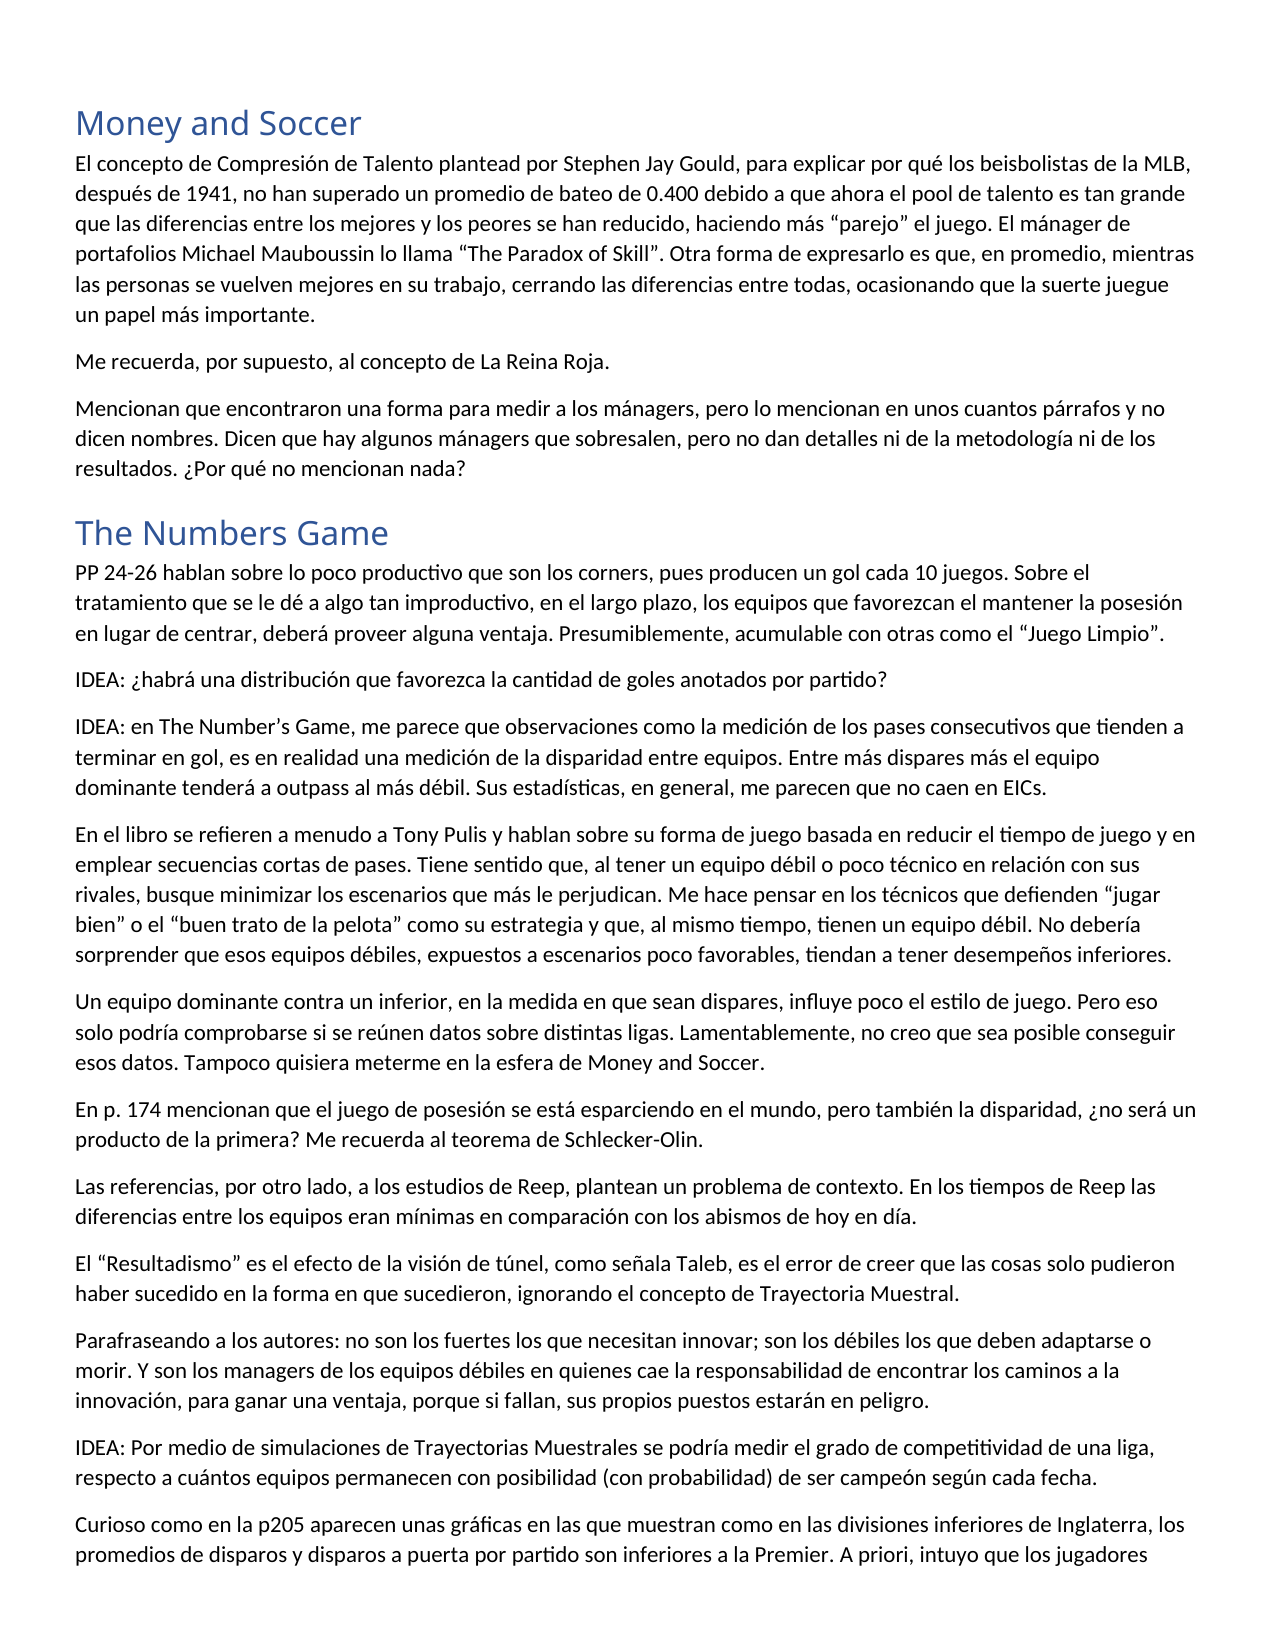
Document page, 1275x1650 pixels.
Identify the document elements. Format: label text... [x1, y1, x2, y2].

text IDEA: en The Number’s Game, me parece que observaciones como la medición de los pases consecutivos que tienden a terminar en gol, es en realidad una medición de la disparidad entre equipos. Entre más dispares más el equipo dominante tenderá a outpass al más débil. Sus estadísticas, en general, me parecen que no caen en EICs. [75, 712, 1200, 801]
text En el libro se refieren a menudo a Tony Pulis y hablan sobre su forma de juego basada en reducir el tiempo de juego y en emplear secuencias cortas de pases. Tiene sentido que, al tener un equipo débil o poco técnico en relación con sus rivales, busque minimizar los escenarios que más le perjudican. Me hace pensar en los técnicos que defienden “jugar bien” o el “buen trato de la pelota” como su estrategia y que, al mismo tiempo, tienen un equipo débil. No debería sorprender que esos equipos débiles, expuestos a escenarios poco favorables, tiendan a tener desempeños inferiores. [75, 820, 1200, 969]
text Me recuerda, por supuesto, al concepto de La Reina Roja. [75, 347, 1200, 375]
text Parafraseando a los autores: no son los fuertes los que necesitan innovar; son los débiles los que deben adaptarse o morir. Y son los managers de los equipos débiles en quienes cae la responsabilidad de encontrar los caminos a la innovación, para ganar una ventaja, porque si fallan, sus propios puestos estarán en peligro. [75, 1326, 1200, 1414]
subtitle Money and Soccer [75, 100, 1200, 145]
text El concepto de Compresión de Talento plantead por Stephen Jay Gould, para explicar por qué los beisbolistas de la MLB, después de 1941, no han superado un promedio de bateo de 0.400 debido a que ahora el pool de talento es tan grande que las diferencias entre los mejores y los peores se han reducido, haciendo más “parejo” el juego. El mánager de portafolios Michael Mauboussin lo llama “The Paradox of Skill”. Otra forma de expresarlo es que, en promedio, mientras las personas se vuelven mejores en su trabajo, cerrando las diferencias entre todas, ocasionando que la suerte juegue un papel más importante. [75, 149, 1200, 328]
text PP 24-26 hablan sobre lo poco productivo que son los corners, pues producen un gol cada 10 juegos. Sobre el tratamiento que se le dé a algo tan improductivo, en el largo plazo, los equipos que favorezcan el mantener la posesión en lugar de centrar, deberá proveer alguna ventaja. Presumiblemente, acumulable con otras como el “Juego Limpio”. [75, 558, 1200, 647]
text Mencionan que encontraron una forma para medir a los mánagers, pero lo mencionan en unos cuantos párrafos y no dicen nombres. Dicen que hay algunos mánagers que sobresalen, pero no dan detalles ni de la metodología ni de los resultados. ¿Por qué no mencionan nada? [75, 394, 1200, 482]
text IDEA: Por medio de simulaciones de Trayectorias Muestrales se podría medir el grado de competitividad de una liga, respecto a cuántos equipos permanecen con posibilidad (con probabilidad) de ser campeón según cada fecha. [75, 1433, 1200, 1492]
text El “Resultadismo” es el efecto de la visión de túnel, como señala Taleb, es el error de creer que las cosas solo pudieron haber sucedido en la forma en que sucedieron, ignorando el concepto de Trayectoria Muestral. [75, 1249, 1200, 1307]
text Un equipo dominante contra un inferior, en la medida en que sean dispares, influye poco el estilo de juego. Pero eso solo podría comprobarse si se reúnen datos sobre distintas ligas. Lamentablemente, no creo que sea posible conseguir esos datos. Tampoco quisiera meterme en la esfera de Money and Soccer. [75, 987, 1200, 1076]
text En p. 174 mencionan que el juego de posesión se está esparciendo en el mundo, pero también la disparidad, ¿no será un producto de la primera? Me recuerda al teorema de Schlecker-Olin. [75, 1095, 1200, 1153]
subtitle The Numbers Game [75, 509, 1200, 555]
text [75, 1510, 1200, 1569]
text Las referencias, por otro lado, a los estudios de Reep, plantean un problema de contexto. En los tiempos de Reep las diferencias entre los equipos eran mínimas en comparación con los abismos de hoy en día. [75, 1172, 1200, 1230]
text IDEA: ¿habrá una distribución que favorezca la cantidad de goles anotados por partido? [75, 666, 1200, 694]
